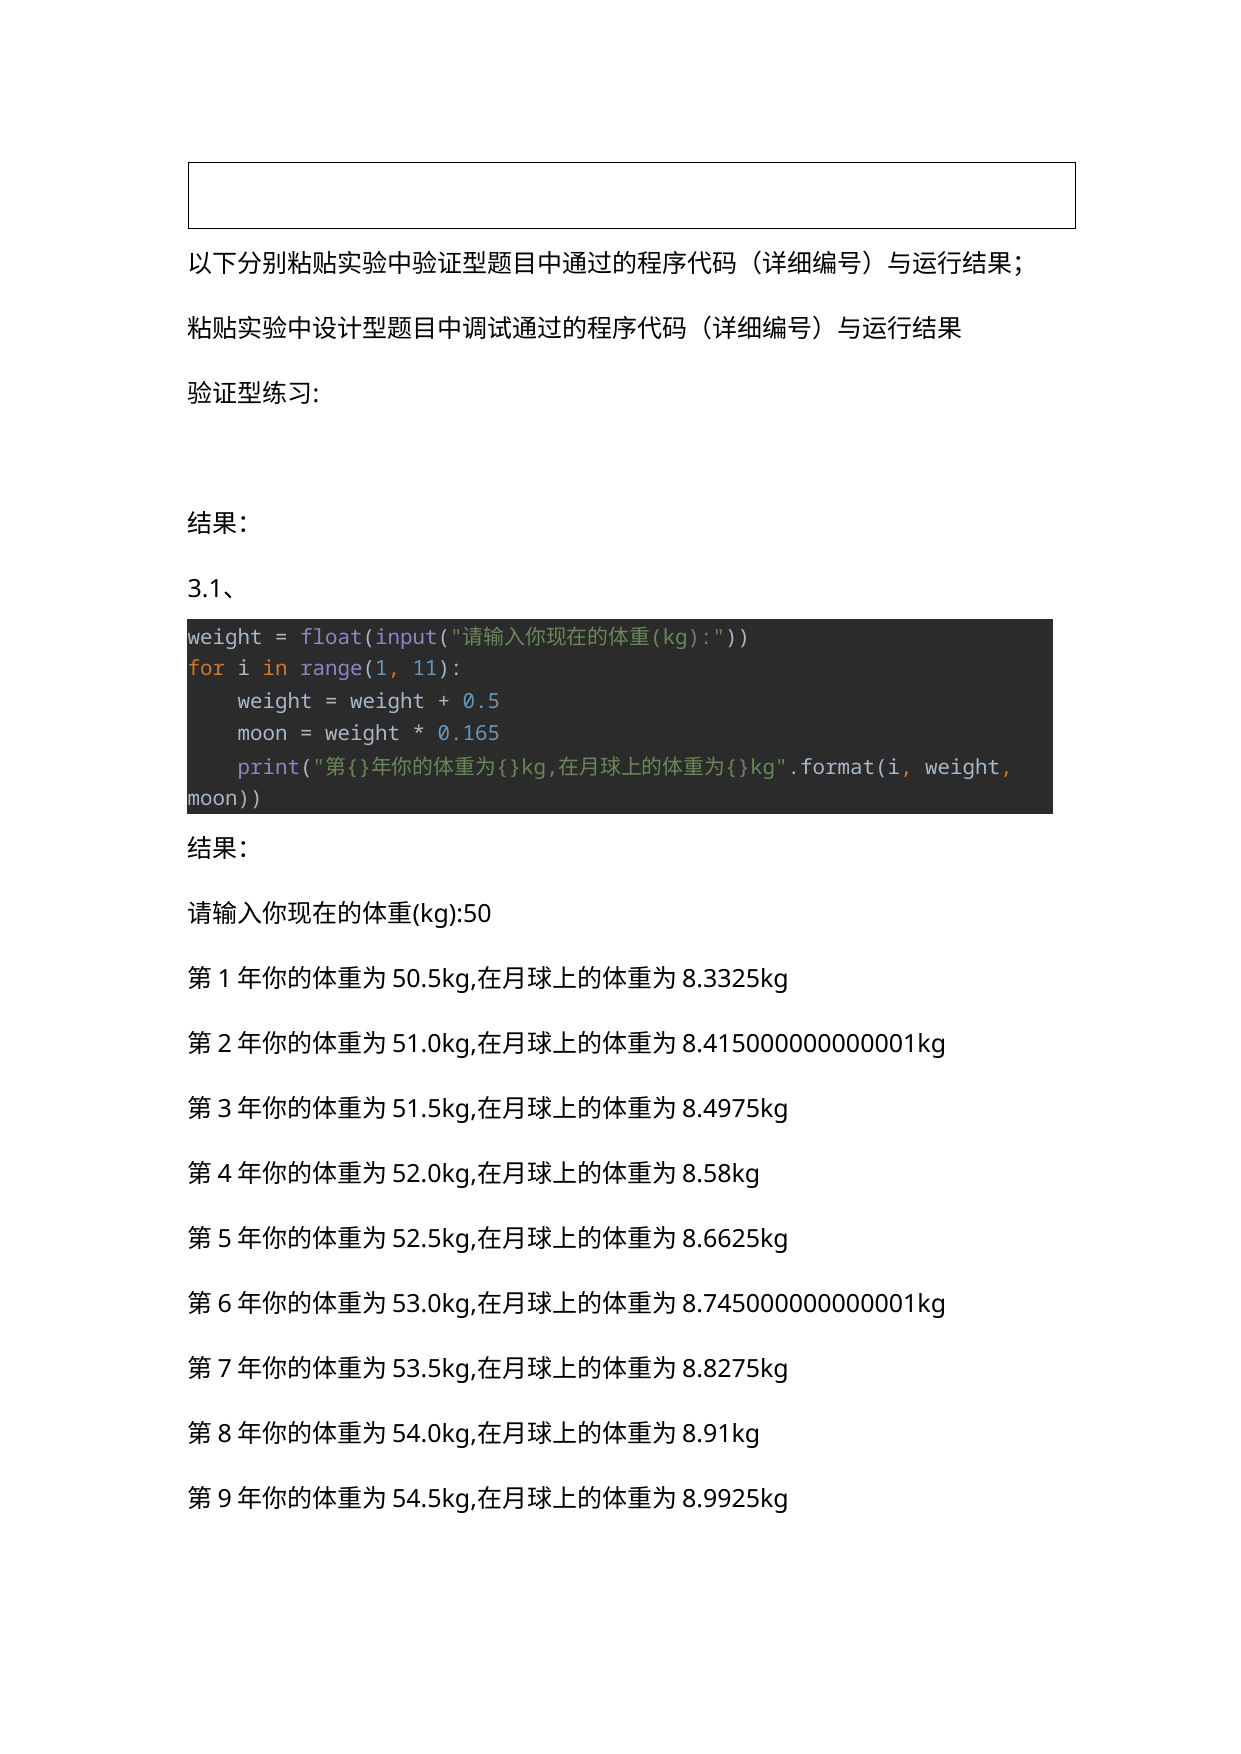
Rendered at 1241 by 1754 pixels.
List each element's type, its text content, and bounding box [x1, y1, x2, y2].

text 第8年你的体重为54.0kg,在月球上的体重为8.91kg [187, 1399, 1053, 1464]
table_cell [189, 163, 1075, 228]
text 第1年你的体重为50.5kg,在月球上的体重为8.3325kg [187, 944, 1053, 1009]
text 粘贴实验中设计型题目中调试通过的程序代码（详细编号）与运行结果 [187, 294, 1053, 359]
text 第6年你的体重为53.0kg,在月球上的体重为8.745000000000001kg [187, 1269, 1053, 1334]
text 验证型练习: [187, 359, 1053, 424]
text 结果： [187, 814, 1053, 879]
text 第2年你的体重为51.0kg,在月球上的体重为8.415000000000001kg [187, 1009, 1053, 1074]
text 第5年你的体重为52.5kg,在月球上的体重为8.6625kg [187, 1204, 1053, 1269]
text 以下分别粘贴实验中验证型题目中通过的程序代码（详细编号）与运行结果； [187, 229, 1053, 294]
text 请输入你现在的体重(kg):50 [187, 879, 1053, 944]
text 第4年你的体重为52.0kg,在月球上的体重为8.58kg [187, 1139, 1053, 1204]
text 第9年你的体重为54.5kg,在月球上的体重为8.9925kg [187, 1464, 1053, 1529]
text 第3年你的体重为51.5kg,在月球上的体重为8.4975kg [187, 1074, 1053, 1139]
text 第7年你的体重为53.5kg,在月球上的体重为8.8275kg [187, 1334, 1053, 1399]
text weight = float(input("请输入你现在的体重(kg):")) for i in range(1, 11): weight = weight + 0.5 moon = weight * 0.165 print("第{}年你的体重为{}kg,在月球上的体重为{}kg".format(i, weight, moon)) [187, 619, 1053, 814]
text 结果： [187, 489, 1053, 554]
text 3.1、 [187, 554, 1053, 619]
